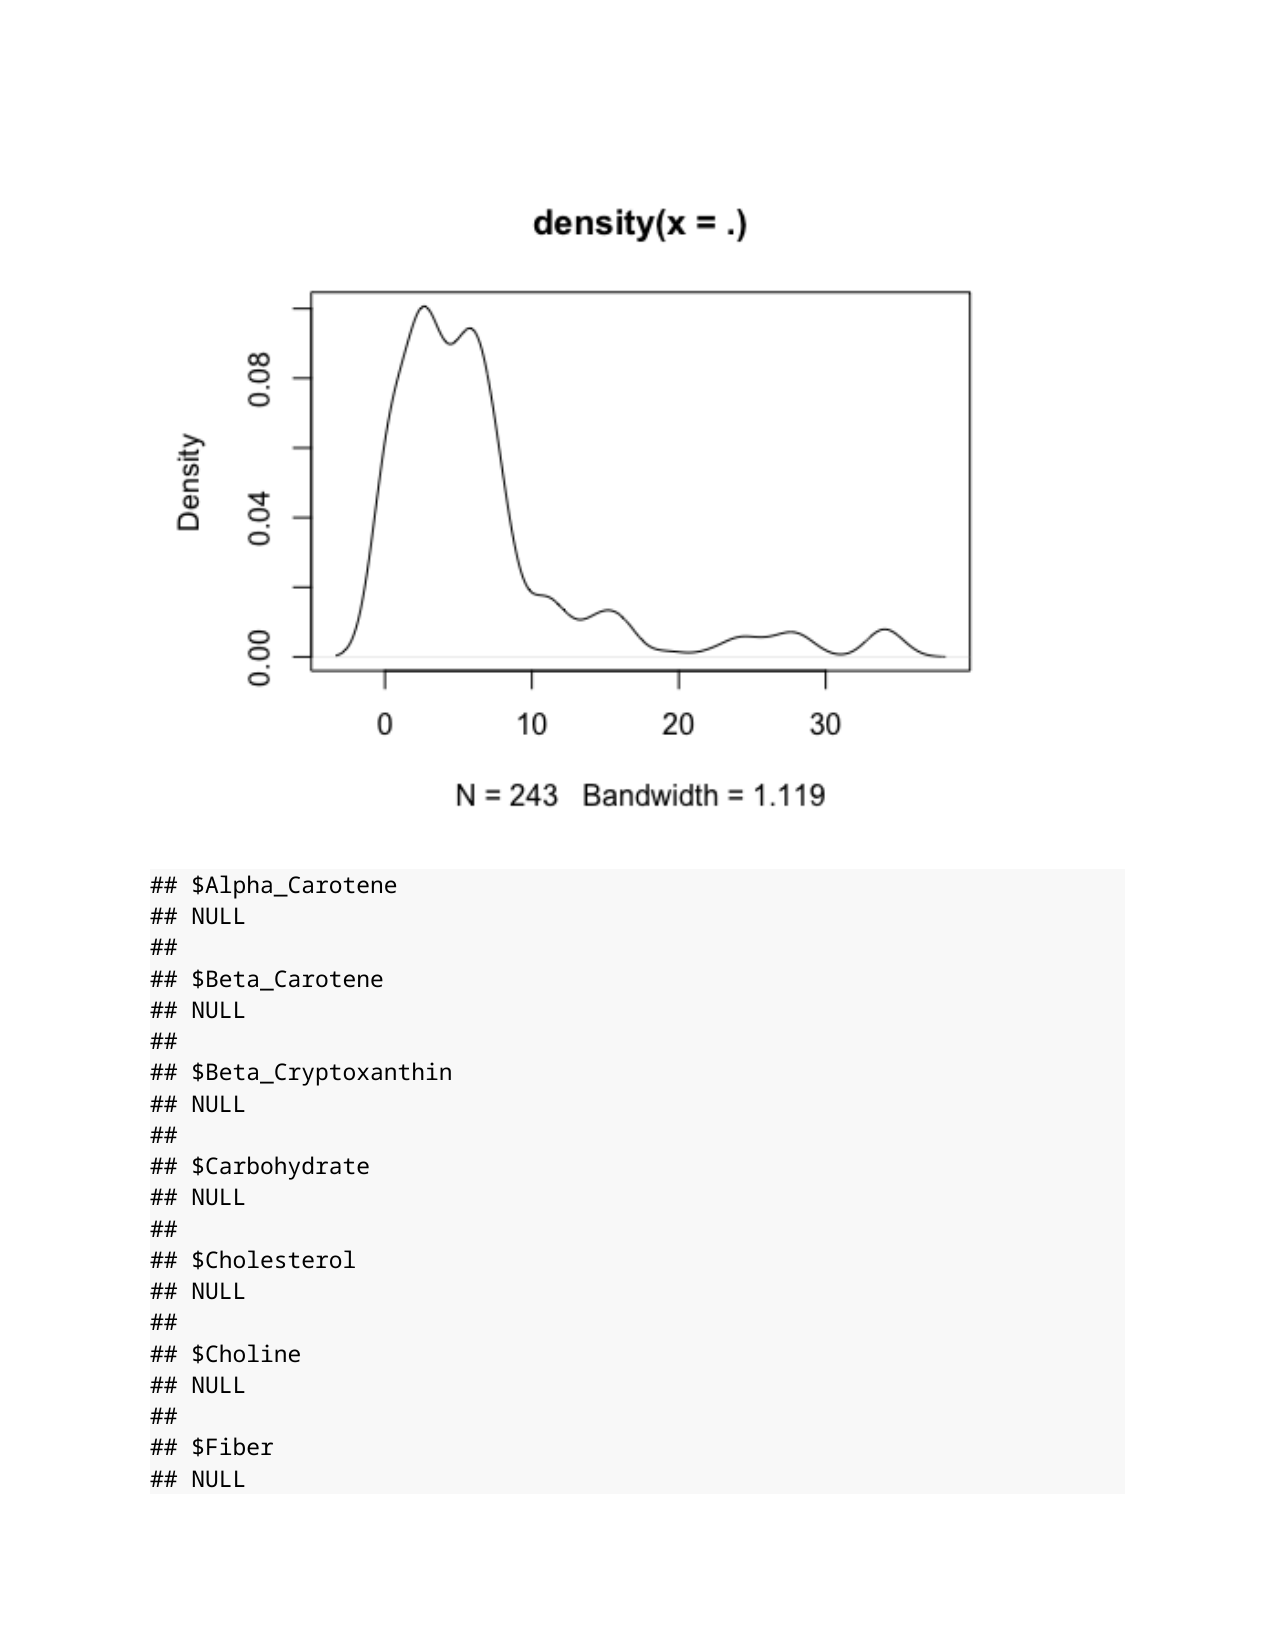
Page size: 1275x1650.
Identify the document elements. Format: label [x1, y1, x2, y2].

picture [168, 150, 1044, 850]
text [150, 869, 1125, 1494]
